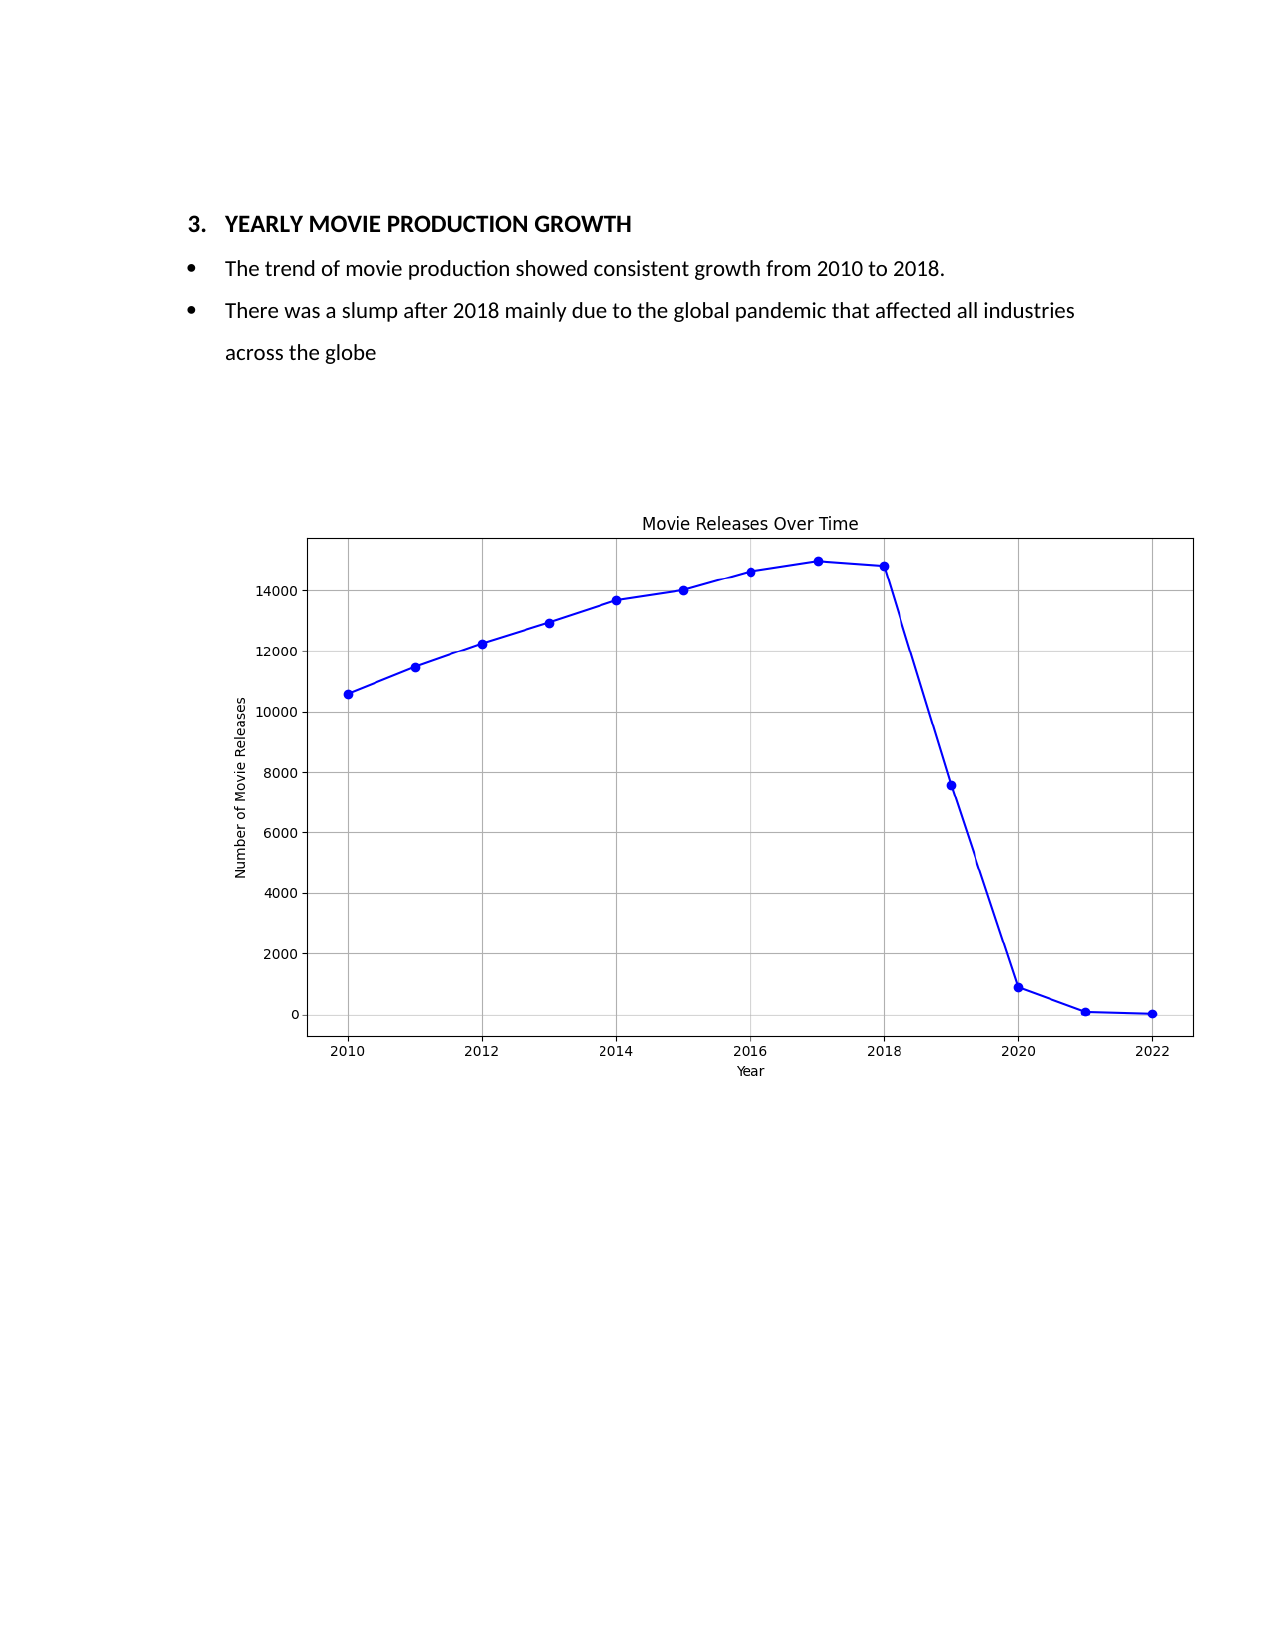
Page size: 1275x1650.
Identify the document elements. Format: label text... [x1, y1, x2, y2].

list YEARLY MOVIE PRODUCTION GROWTH [187, 209, 1125, 239]
list There was a slump after 2018 mainly due to the global pandemic that affected all industries across the globe [187, 296, 1125, 366]
list The trend of movie production showed consistent growth from 2010 to 2018. [187, 254, 1125, 282]
picture [225, 506, 1200, 1088]
